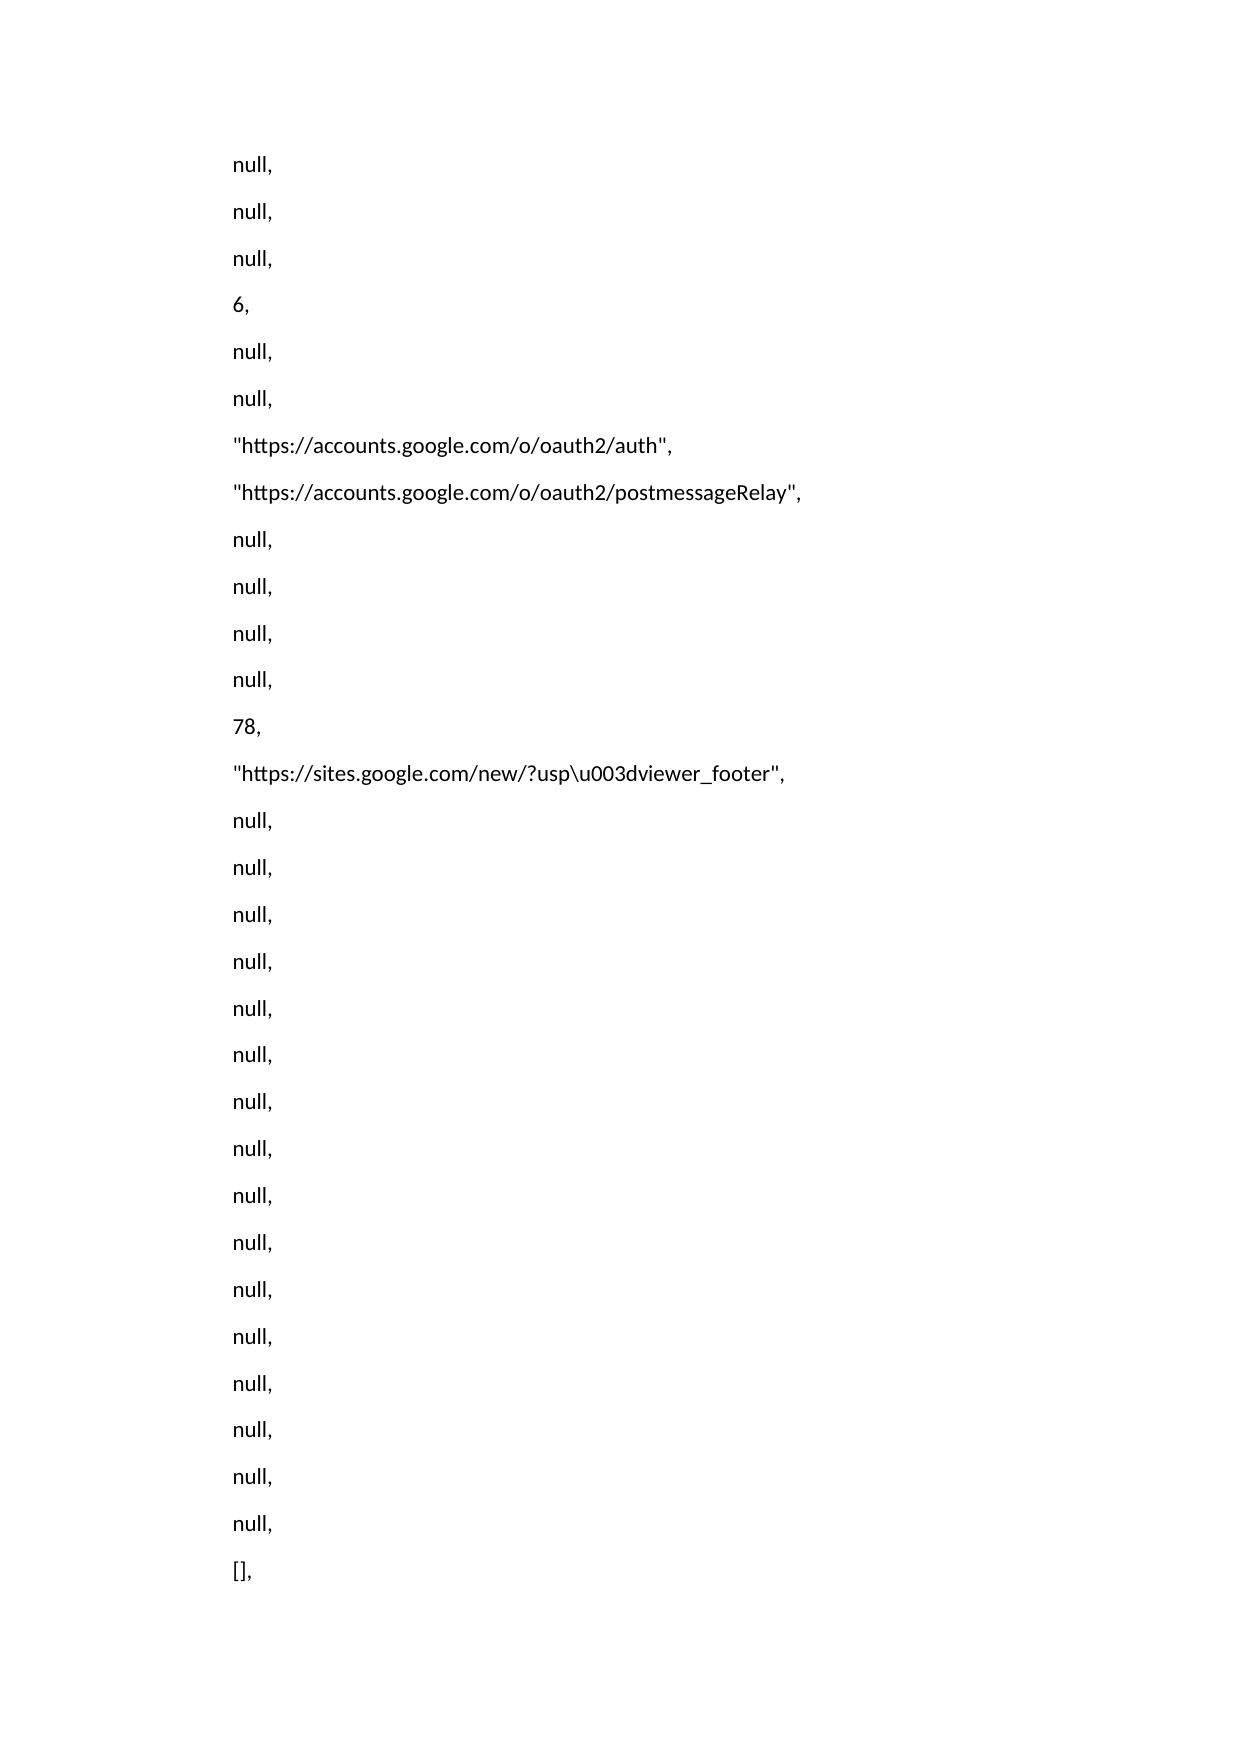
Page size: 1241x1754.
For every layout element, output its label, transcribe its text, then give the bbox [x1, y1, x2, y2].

text null, [150, 1462, 1090, 1491]
text "https://accounts.google.com/o/oauth2/auth", [150, 431, 1090, 459]
text null, [150, 1087, 1090, 1116]
text null, [150, 525, 1090, 553]
text null, [150, 619, 1090, 647]
text 6, [150, 291, 1090, 319]
text null, [150, 337, 1090, 366]
text null, [150, 1228, 1090, 1256]
text null, [150, 197, 1090, 225]
text null, [150, 384, 1090, 412]
text [], [150, 1556, 1090, 1584]
text null, [150, 1322, 1090, 1350]
text null, [150, 1509, 1090, 1537]
text null, [150, 806, 1090, 834]
text null, [150, 1041, 1090, 1069]
text null, [150, 853, 1090, 881]
text null, [150, 666, 1090, 694]
text null, [150, 150, 1090, 178]
text null, [150, 1275, 1090, 1303]
text null, [150, 1181, 1090, 1209]
text "https://sites.google.com/new/?usp\u003dviewer_footer", [150, 759, 1090, 787]
text null, [150, 1134, 1090, 1162]
text "https://accounts.google.com/o/oauth2/postmessageRelay", [150, 478, 1090, 506]
text null, [150, 1369, 1090, 1397]
text null, [150, 994, 1090, 1022]
text null, [150, 947, 1090, 975]
text null, [150, 244, 1090, 272]
text 78, [150, 712, 1090, 741]
text null, [150, 1416, 1090, 1444]
text null, [150, 900, 1090, 928]
text null, [150, 572, 1090, 600]
